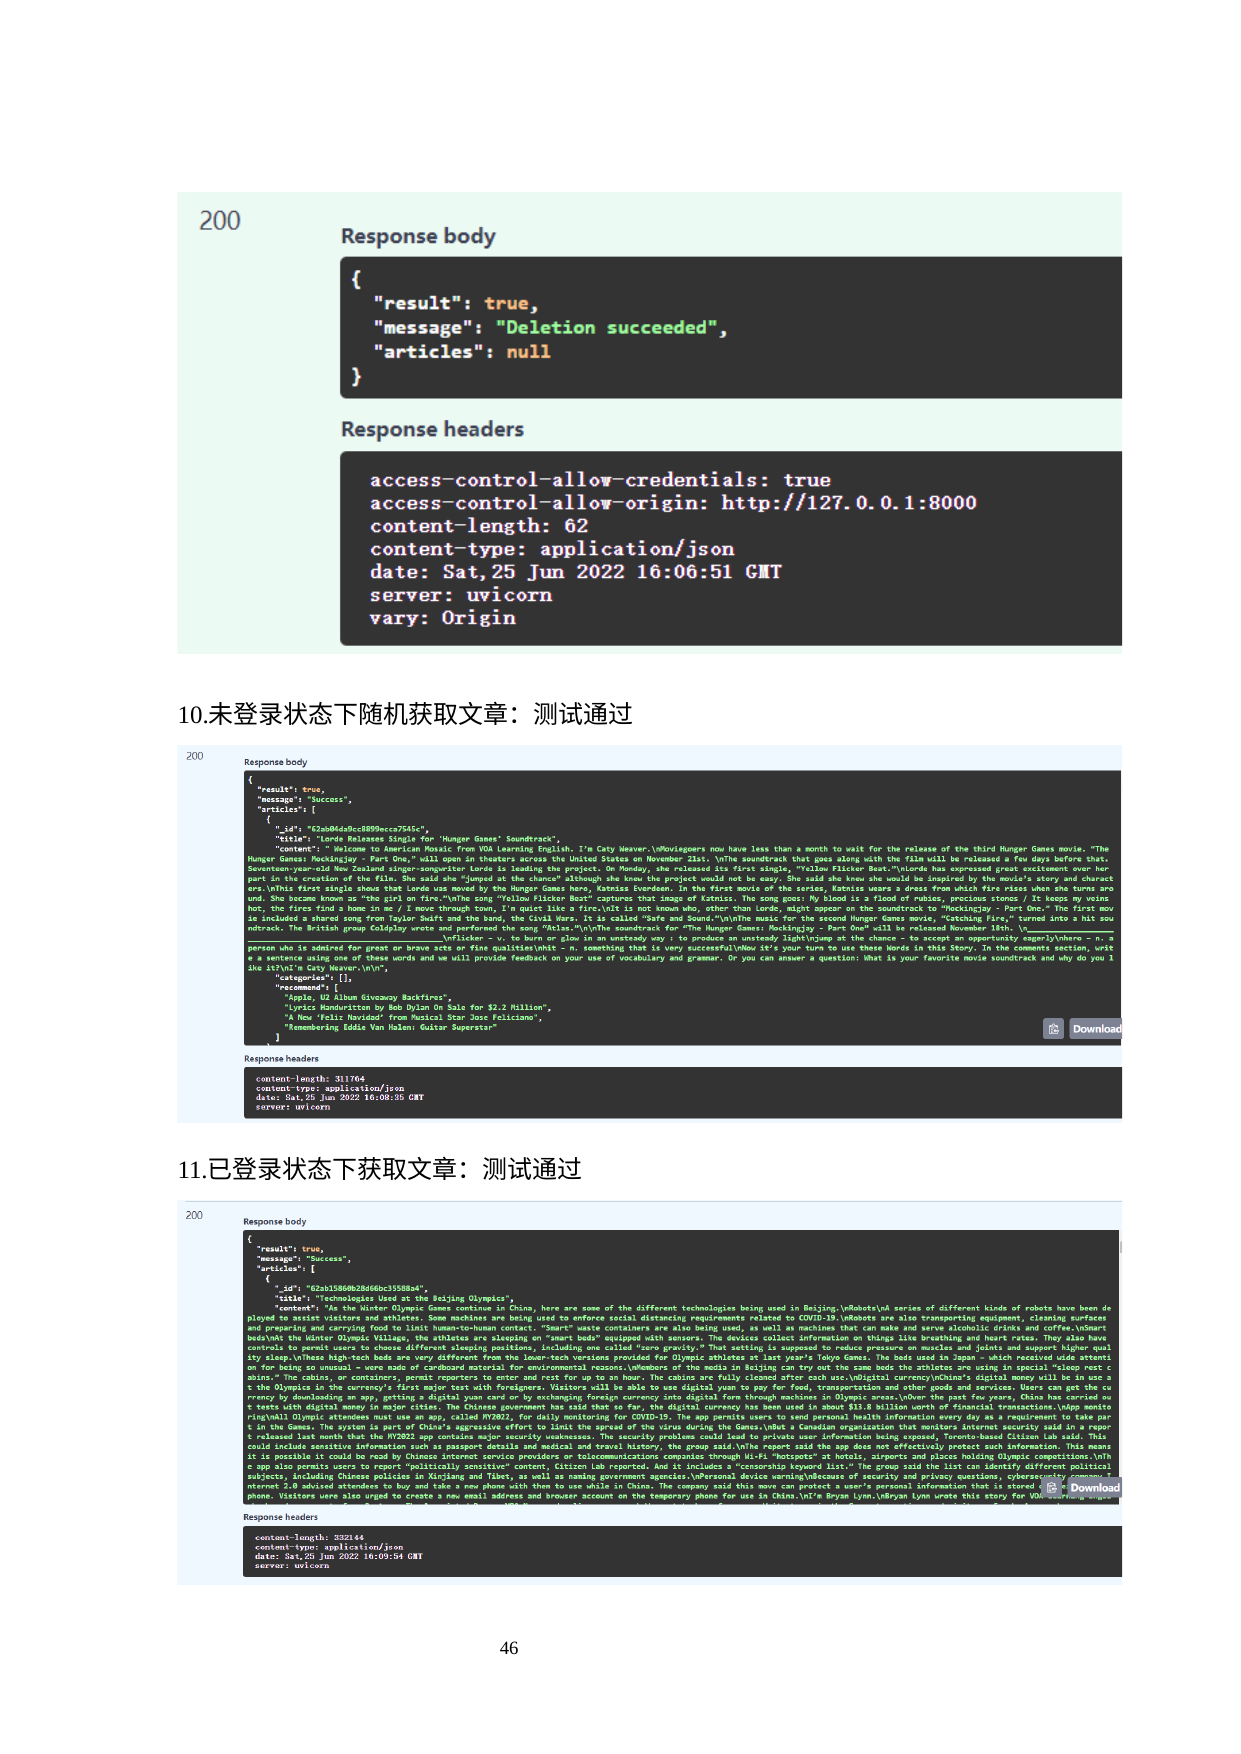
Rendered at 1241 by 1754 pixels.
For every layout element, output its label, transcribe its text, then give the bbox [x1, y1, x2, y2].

text 10.未登录状态下随机获取文章：测试通过 [177, 680, 1122, 745]
text 11.已登录状态下获取文章：测试通过 [177, 1135, 1122, 1200]
picture [177, 745, 1123, 1123]
picture [177, 1200, 1123, 1585]
picture [177, 192, 1123, 654]
